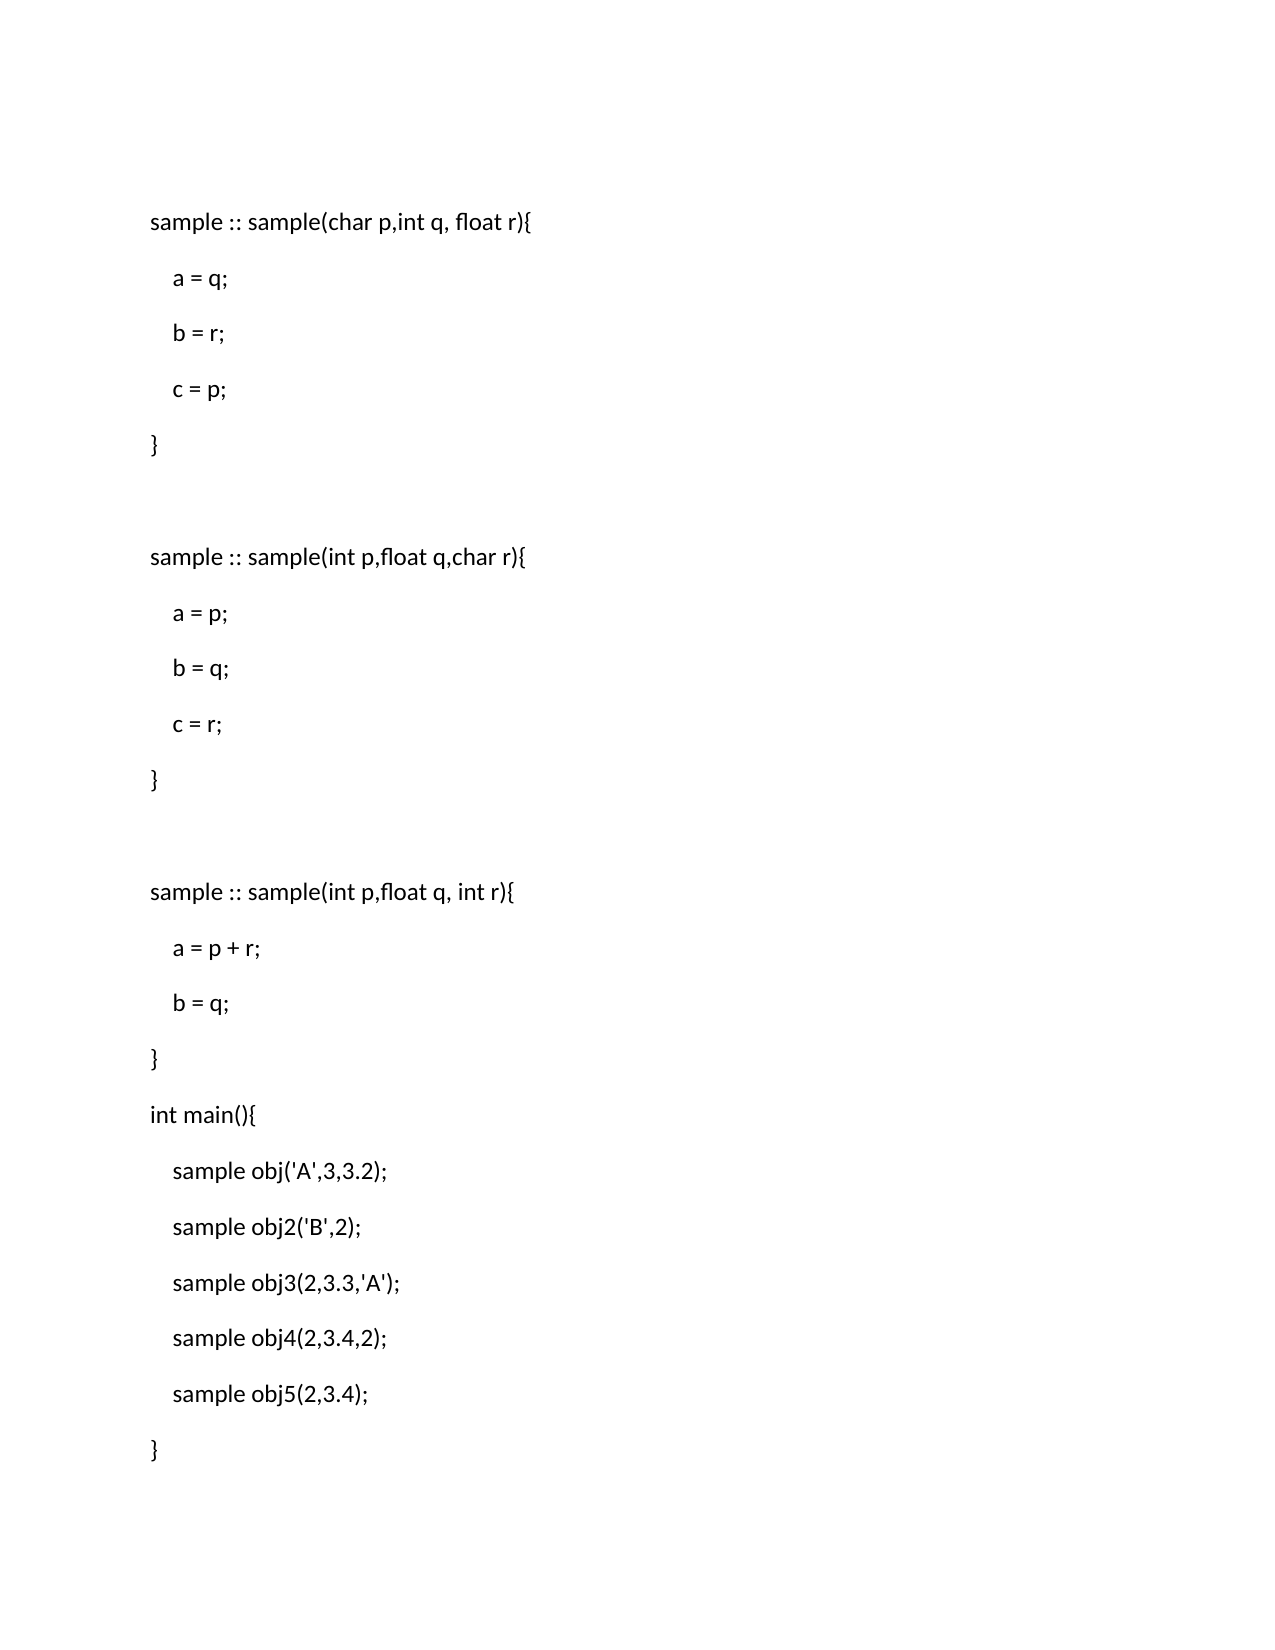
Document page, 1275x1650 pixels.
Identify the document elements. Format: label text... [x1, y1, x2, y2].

text b = r; [150, 317, 1125, 348]
text a = q; [150, 262, 1125, 292]
text a = p; [150, 597, 1125, 627]
text sample :: sample(int p,float q, int r){ [150, 876, 1125, 906]
text } [150, 1434, 1125, 1465]
text c = r; [150, 708, 1125, 739]
text } [150, 764, 1125, 795]
text b = q; [150, 987, 1125, 1018]
text sample obj4(2,3.4,2); [150, 1322, 1125, 1353]
text c = p; [150, 373, 1125, 404]
text b = q; [150, 652, 1125, 683]
text int main(){ [150, 1099, 1125, 1130]
text } [150, 429, 1125, 460]
text sample obj5(2,3.4); [150, 1378, 1125, 1409]
text sample obj('A',3,3.2); [150, 1155, 1125, 1186]
text a = p + r; [150, 932, 1125, 962]
text sample obj2('B',2); [150, 1211, 1125, 1241]
text sample :: sample(char p,int q, float r){ [150, 206, 1125, 236]
text } [150, 1043, 1125, 1074]
text sample obj3(2,3.3,'A'); [150, 1267, 1125, 1297]
text sample :: sample(int p,float q,char r){ [150, 541, 1125, 571]
